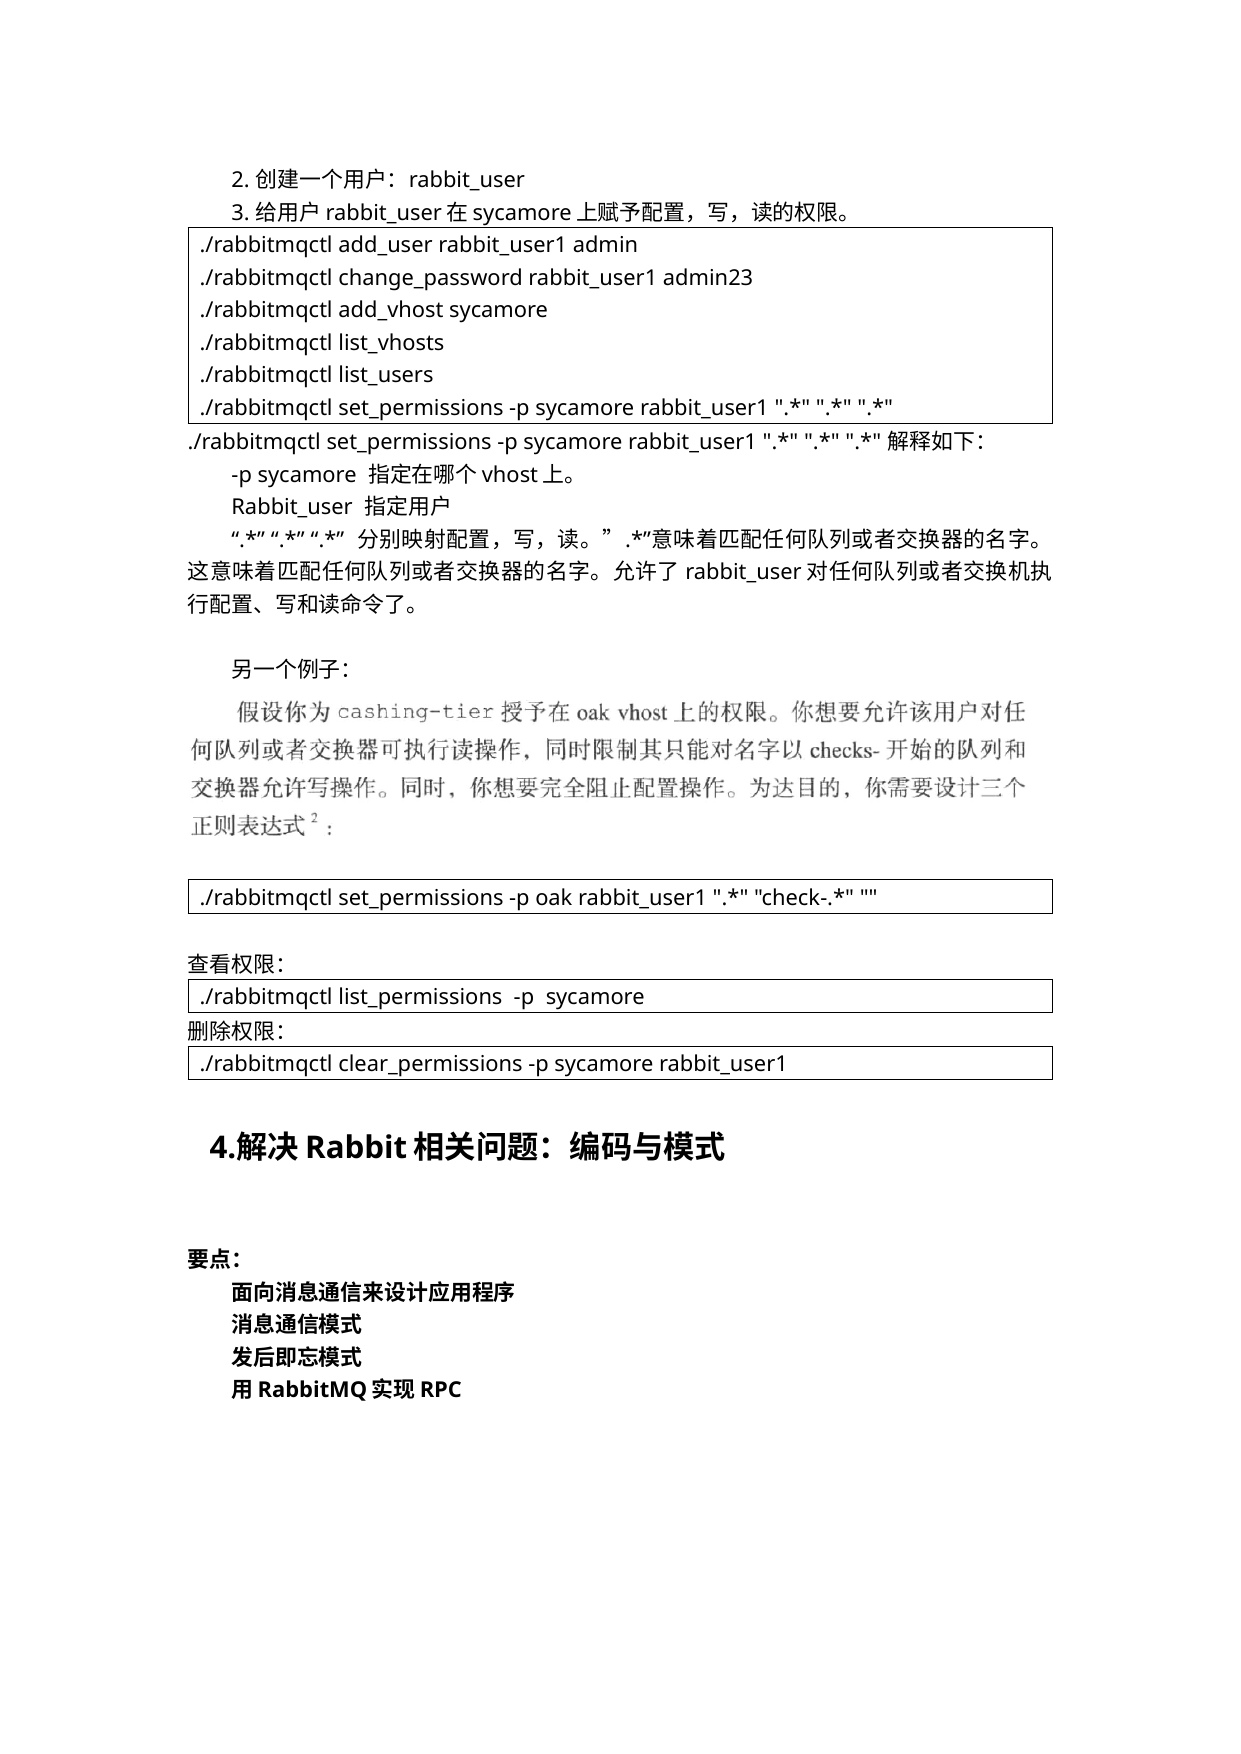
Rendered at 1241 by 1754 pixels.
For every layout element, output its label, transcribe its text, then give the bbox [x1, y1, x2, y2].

text 要点： [187, 1242, 1053, 1274]
text ./rabbitmqctl set_permissions -p sycamore rabbit_user1 ".*" ".*" ".*" 解释如下： [187, 424, 1053, 457]
text 2. 创建一个用户：rabbit_user [187, 162, 1053, 194]
text 另一个例子： [187, 652, 1053, 684]
text -p sycamore 指定在哪个vhost上。 [187, 457, 1053, 489]
picture [187, 684, 1053, 847]
table_header ./rabbitmqctl set_permissions -p oak rabbit_user1 ".*" "check-.*" "" [189, 880, 1052, 913]
text 删除权限： [187, 1013, 1053, 1046]
text 消息通信模式 [187, 1307, 1053, 1339]
text 4.解决Rabbit相关问题：编码与模式 [209, 1113, 1031, 1178]
text 3. 给用户rabbit_user在sycamore上赋予配置，写，读的权限。 [187, 194, 1053, 227]
text 面向消息通信来设计应用程序 [187, 1274, 1053, 1307]
text “.*” “.*” “.*” 分别映射配置，写，读。”.*”意味着匹配任何队列或者交换器的名字。这意味着匹配任何队列或者交换器的名字。允许了rabbit_user对任何队列或者交换机执行配置、写和读命令了。 [187, 522, 1053, 619]
table_header ./rabbitmqctl add_user rabbit_user1 admin ./rabbitmqctl change_password rabbit_user1 admin23 ./rabbitmqctl add_vhost sycamore ./rabbitmqctl list_vhosts ./rabbitmqctl list_users ./rabbitmqctl set_permissions -p sycamore rabbit_user1 ".*" ".*" ".*" [189, 228, 1052, 423]
text 发后即忘模式 [187, 1339, 1053, 1372]
table_header ./rabbitmqctl clear_permissions -p sycamore rabbit_user1 [189, 1047, 1052, 1079]
text Rabbit_user 指定用户 [187, 489, 1053, 522]
table_header ./rabbitmqctl list_permissions -p sycamore [189, 980, 1052, 1012]
text 用RabbitMQ实现RPC [187, 1372, 1053, 1404]
text 查看权限： [187, 946, 1053, 979]
